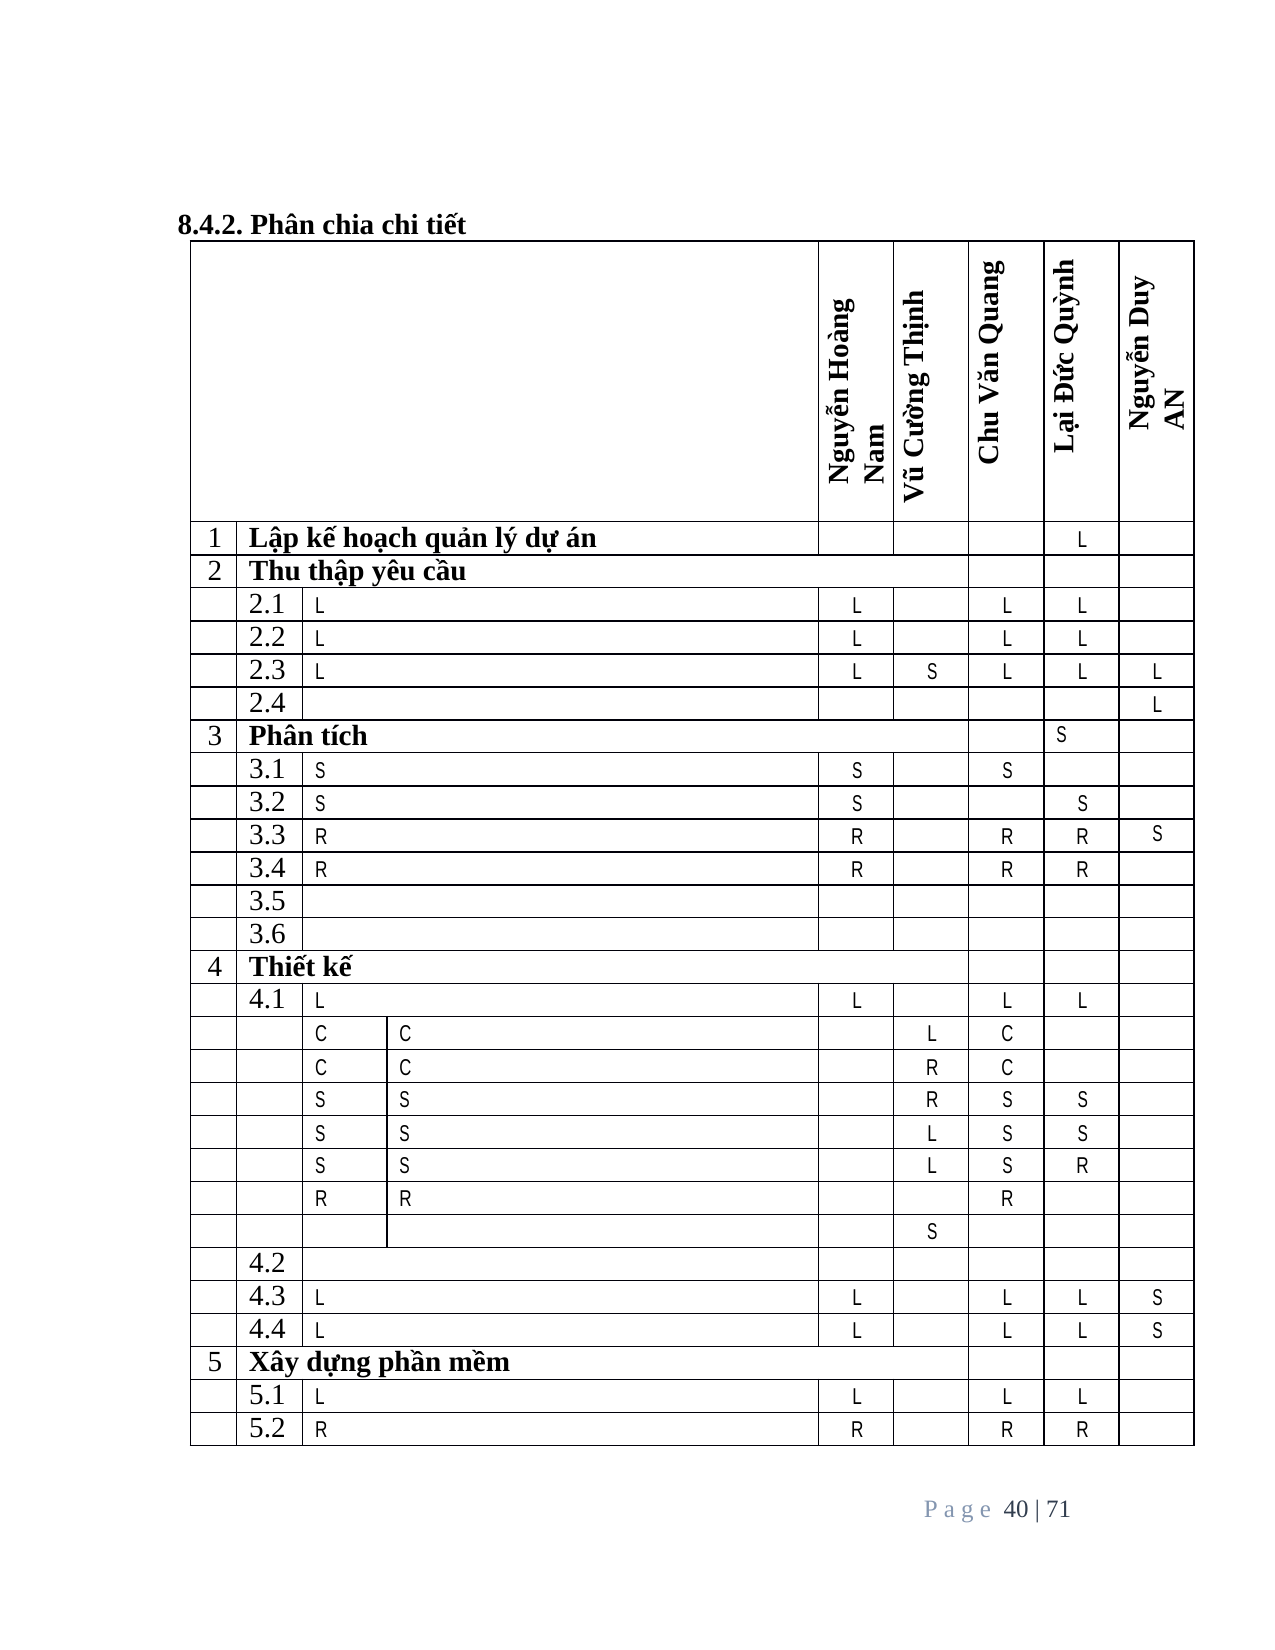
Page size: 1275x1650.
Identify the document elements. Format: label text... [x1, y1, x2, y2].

table_cell S [894, 655, 968, 686]
table_cell [894, 1413, 968, 1444]
table_cell [969, 951, 1043, 983]
table_cell [1045, 1248, 1118, 1279]
table_cell [1120, 522, 1193, 554]
table_cell [1120, 1116, 1193, 1148]
table_cell [191, 820, 236, 851]
table_cell [894, 886, 968, 917]
table_cell C [388, 1017, 818, 1049]
table_cell 2 [191, 556, 236, 587]
table_cell [1045, 688, 1118, 719]
table_cell L [894, 1116, 968, 1148]
table_cell [1045, 556, 1118, 587]
table_cell [819, 1215, 893, 1247]
table_cell L [1045, 1314, 1118, 1346]
table_cell [191, 1149, 236, 1181]
table_cell L [1120, 688, 1193, 719]
table_cell [1120, 721, 1193, 752]
table_cell [894, 853, 968, 884]
table_cell R [819, 1413, 893, 1444]
table_cell R [1045, 853, 1118, 884]
table_cell R [969, 1182, 1043, 1214]
table_cell [191, 588, 236, 620]
table_cell R [894, 1050, 968, 1082]
table_cell L [969, 588, 1043, 620]
table_header Vũ Cường Thịnh [894, 242, 968, 521]
table_cell [894, 1281, 968, 1313]
table_cell L [303, 1380, 818, 1412]
table_cell L [303, 655, 818, 686]
table_cell [1045, 1050, 1118, 1082]
table_cell C [388, 1050, 818, 1082]
table_cell [237, 1083, 302, 1115]
table_cell C [969, 1050, 1043, 1082]
table_cell [1120, 1248, 1193, 1279]
table_header Lại Đức Quỳnh [1045, 242, 1118, 521]
table_cell [191, 753, 236, 785]
table_cell [1045, 753, 1118, 785]
table_cell [1120, 984, 1193, 1016]
table_cell R [969, 820, 1043, 851]
table_cell [894, 1314, 968, 1346]
table_cell 2.2 [237, 622, 302, 653]
table_cell R [969, 853, 1043, 884]
table_cell R [969, 1413, 1043, 1444]
table_cell L [303, 1281, 818, 1313]
table_cell Thiết kế [237, 951, 968, 983]
table_cell [819, 522, 893, 554]
table_cell S [1120, 1314, 1193, 1346]
table_cell 4.4 [237, 1314, 302, 1346]
table_cell [191, 655, 236, 686]
table_cell S [1045, 721, 1118, 752]
table_cell [191, 1314, 236, 1346]
table_cell L [969, 1314, 1043, 1346]
table_cell [191, 1281, 236, 1313]
table_cell Xây dựng phần mềm [237, 1347, 968, 1378]
table_cell [969, 556, 1043, 587]
table_cell 4 [191, 951, 236, 983]
table_cell L [894, 1149, 968, 1181]
table_cell L [1045, 1380, 1118, 1412]
table_header Chu Văn Quang [969, 242, 1043, 521]
table_cell [969, 886, 1043, 917]
table_cell 5 [191, 1347, 236, 1378]
table_cell [237, 1017, 302, 1049]
table_cell L [819, 1281, 893, 1313]
table_cell [1120, 753, 1193, 785]
table_cell [191, 853, 236, 884]
table_cell 2.4 [237, 688, 302, 719]
table_cell L [303, 588, 818, 620]
table_cell [969, 1215, 1043, 1247]
table_cell L [303, 984, 818, 1016]
table_cell S [894, 1215, 968, 1247]
table_cell [1120, 1380, 1193, 1412]
table_cell [1045, 951, 1118, 983]
table_cell [894, 820, 968, 851]
table_cell [1045, 1182, 1118, 1214]
table_cell S [388, 1116, 818, 1148]
table_cell [819, 1017, 893, 1049]
table_cell [1120, 951, 1193, 983]
table_cell [894, 1380, 968, 1412]
table_cell [1045, 886, 1118, 917]
table_cell [191, 1413, 236, 1444]
table_cell 3 [191, 721, 236, 752]
table_cell [1120, 556, 1193, 587]
table_cell [894, 918, 968, 950]
subtitle 8.4.2. Phân chia chi tiết [177, 207, 1098, 240]
table_cell [191, 688, 236, 719]
table_cell L [894, 1017, 968, 1049]
table_cell [969, 787, 1043, 818]
table_cell Lập kế hoạch quản lý dự án [237, 522, 818, 554]
table_cell [1120, 1017, 1193, 1049]
table_cell [237, 1116, 302, 1148]
table_cell [237, 1215, 302, 1247]
table_cell [1045, 1347, 1118, 1378]
table_cell S [1045, 787, 1118, 818]
table_cell [1120, 1149, 1193, 1181]
table_cell R [388, 1182, 818, 1214]
table_cell 3.6 [237, 918, 302, 950]
table_header [191, 242, 818, 521]
table_cell [1045, 918, 1118, 950]
table_cell R [894, 1083, 968, 1115]
table_cell 4.3 [237, 1281, 302, 1313]
table_cell [191, 1182, 236, 1214]
table_cell [1120, 886, 1193, 917]
table_cell L [1045, 984, 1118, 1016]
table_cell [819, 886, 893, 917]
table_cell [1120, 853, 1193, 884]
table_cell [969, 721, 1043, 752]
table_cell [1120, 1050, 1193, 1082]
table_cell [894, 1248, 968, 1279]
table_cell [969, 918, 1043, 950]
table_cell L [1045, 622, 1118, 653]
table_cell [303, 918, 818, 950]
table_cell [1120, 1413, 1193, 1444]
table_cell 4.1 [237, 984, 302, 1016]
table_cell L [819, 1314, 893, 1346]
table_cell R [303, 853, 818, 884]
table_cell [1120, 918, 1193, 950]
table_cell L [969, 984, 1043, 1016]
table_cell R [303, 1413, 818, 1444]
table_cell [1120, 588, 1193, 620]
table_cell 5.2 [237, 1413, 302, 1444]
table_cell S [969, 753, 1043, 785]
table_cell S [303, 753, 818, 785]
table_cell L [819, 1380, 893, 1412]
table_cell [303, 886, 818, 917]
table_cell [191, 787, 236, 818]
table_cell 2.3 [237, 655, 302, 686]
table_cell L [969, 622, 1043, 653]
table_cell S [819, 787, 893, 818]
table_cell 3.2 [237, 787, 302, 818]
table_cell [894, 787, 968, 818]
table_cell [191, 1083, 236, 1115]
table_cell 3.3 [237, 820, 302, 851]
table_cell [303, 1248, 818, 1279]
table_cell [191, 1116, 236, 1148]
table_cell S [969, 1116, 1043, 1148]
table_cell [303, 688, 818, 719]
table_cell S [1045, 1083, 1118, 1115]
table_cell [191, 1248, 236, 1279]
table_cell S [303, 1116, 386, 1148]
table_header Nguyễn Duy AN [1120, 242, 1193, 521]
table_cell [969, 1248, 1043, 1279]
table_cell [191, 984, 236, 1016]
table_cell L [1045, 588, 1118, 620]
table_cell [1120, 787, 1193, 818]
table_cell 3.5 [237, 886, 302, 917]
table_cell [894, 984, 968, 1016]
table_cell [1120, 622, 1193, 653]
table_cell R [819, 853, 893, 884]
table_header Nguyễn Hoàng Nam [819, 242, 893, 521]
table_cell L [819, 984, 893, 1016]
table_cell S [303, 787, 818, 818]
table_cell L [969, 655, 1043, 686]
table_cell [191, 1017, 236, 1049]
table_cell L [1045, 1281, 1118, 1313]
table_cell R [1045, 820, 1118, 851]
table_cell R [1045, 1413, 1118, 1444]
table_cell L [1045, 655, 1118, 686]
table_cell [1045, 1017, 1118, 1049]
table_cell S [303, 1083, 386, 1115]
table_cell R [819, 820, 893, 851]
table_cell [819, 1248, 893, 1279]
table_cell [894, 588, 968, 620]
table_cell S [969, 1083, 1043, 1115]
table_cell [1045, 1215, 1118, 1247]
table_cell [1120, 1182, 1193, 1214]
table_cell [191, 1050, 236, 1082]
table_cell [191, 1215, 236, 1247]
table_cell L [819, 655, 893, 686]
table_cell [819, 1116, 893, 1148]
table_cell S [1120, 820, 1193, 851]
table_cell S [969, 1149, 1043, 1181]
table_cell [894, 688, 968, 719]
table_cell [894, 753, 968, 785]
table_cell L [303, 1314, 818, 1346]
table_cell C [969, 1017, 1043, 1049]
table_cell L [969, 1281, 1043, 1313]
table_cell [894, 522, 968, 554]
table_cell [894, 1182, 968, 1214]
table_cell 5.1 [237, 1380, 302, 1412]
table_cell L [1045, 522, 1118, 554]
table_cell L [303, 622, 818, 653]
table_cell [969, 522, 1043, 554]
table_cell Thu thập yêu cầu [237, 556, 968, 587]
table_cell [819, 1149, 893, 1181]
table_cell [969, 1347, 1043, 1378]
table_cell [819, 688, 893, 719]
table_cell [819, 1050, 893, 1082]
table_cell [303, 1215, 386, 1247]
table_cell L [819, 588, 893, 620]
table_cell 1 [191, 522, 236, 554]
table_cell R [303, 1182, 386, 1214]
table_cell L [969, 1380, 1043, 1412]
table_cell S [1045, 1116, 1118, 1148]
table_cell [191, 918, 236, 950]
table_cell [237, 1182, 302, 1214]
table_cell [191, 1380, 236, 1412]
table_cell S [1120, 1281, 1193, 1313]
table_cell [819, 918, 893, 950]
table_cell [191, 622, 236, 653]
table_cell [819, 1182, 893, 1214]
table_cell 3.1 [237, 753, 302, 785]
table_cell C [303, 1050, 386, 1082]
table_cell [819, 1083, 893, 1115]
table_cell [1120, 1347, 1193, 1378]
table_cell [237, 1149, 302, 1181]
table_cell [969, 688, 1043, 719]
table_cell 2.1 [237, 588, 302, 620]
table_cell [237, 1050, 302, 1082]
table_cell [1120, 1215, 1193, 1247]
table_cell [388, 1215, 818, 1247]
table_cell L [819, 622, 893, 653]
table_cell S [303, 1149, 386, 1181]
table_cell [191, 886, 236, 917]
table_cell [894, 622, 968, 653]
table_cell S [388, 1149, 818, 1181]
table_cell L [1120, 655, 1193, 686]
table_cell R [303, 820, 818, 851]
table_cell Phân tích [237, 721, 968, 752]
table_cell S [819, 753, 893, 785]
table_cell C [303, 1017, 386, 1049]
table_cell S [388, 1083, 818, 1115]
table_cell 4.2 [237, 1248, 302, 1279]
table_cell R [1045, 1149, 1118, 1181]
table_cell [1120, 1083, 1193, 1115]
table_cell 3.4 [237, 853, 302, 884]
